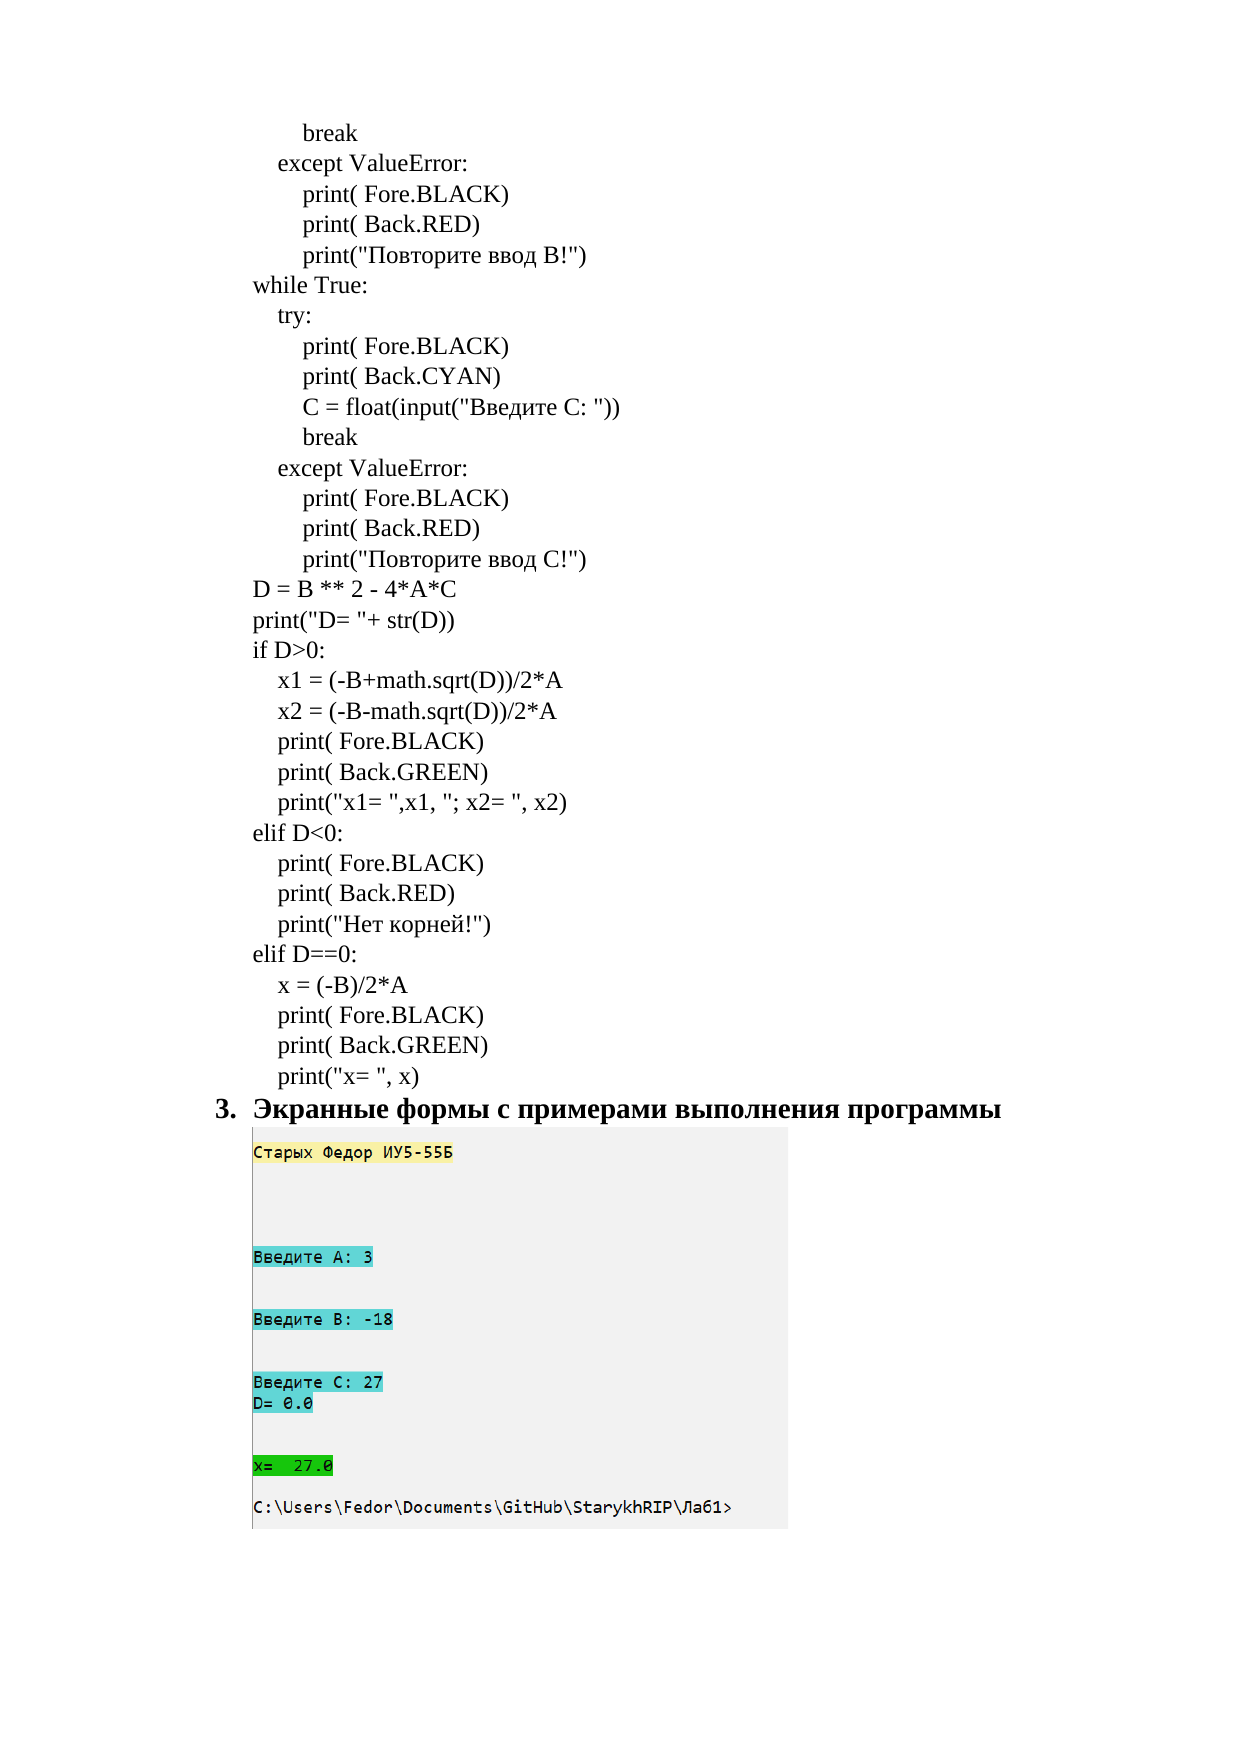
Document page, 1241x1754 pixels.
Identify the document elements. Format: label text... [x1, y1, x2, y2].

list elif D<0: [252, 818, 1152, 846]
list x = (-B)/2*A [252, 970, 1152, 998]
list print( Fore.BLACK) [252, 848, 1152, 877]
list break [252, 422, 1152, 451]
list except ValueError: [252, 148, 1152, 177]
list print( Fore.BLACK) [252, 331, 1152, 360]
picture [252, 1127, 789, 1529]
list print("D= "+ str(D)) [252, 605, 1152, 633]
list print("Нет корней!") [252, 909, 1152, 938]
list break [252, 118, 1152, 147]
list print( Back.CYAN) [252, 361, 1152, 390]
list if D>0: [252, 635, 1152, 664]
list print( Back.GREEN) [252, 757, 1152, 786]
list elif D==0: [252, 939, 1152, 968]
list print( Fore.BLACK) [252, 1000, 1152, 1029]
list print( Back.RED) [252, 513, 1152, 542]
list print("Повторите ввод B!") [252, 240, 1152, 268]
list print( Back.RED) [252, 878, 1152, 907]
list except ValueError: [252, 453, 1152, 481]
list print( Fore.BLACK) [252, 179, 1152, 208]
list print( Fore.BLACK) [252, 726, 1152, 755]
list print( Back.GREEN) [252, 1031, 1152, 1059]
list print("x1= ",x1, "; x2= ", x2) [252, 787, 1152, 816]
list x1 = (-B+math.sqrt(D))/2*A [252, 666, 1152, 694]
list print( Back.RED) [252, 209, 1152, 238]
list while True: [252, 270, 1152, 299]
list print("x= ", x) [252, 1061, 1152, 1090]
list Экранные формы с примерами выполнения программы [215, 1091, 1152, 1125]
list x2 = (-B-math.sqrt(D))/2*A [252, 696, 1152, 725]
list print( Fore.BLACK) [252, 483, 1152, 512]
list print("Повторите ввод C!") [252, 544, 1152, 573]
list D = B ** 2 - 4*A*C [252, 574, 1152, 603]
list try: [252, 301, 1152, 329]
list C = float(input("Введите C: ")) [252, 392, 1152, 421]
